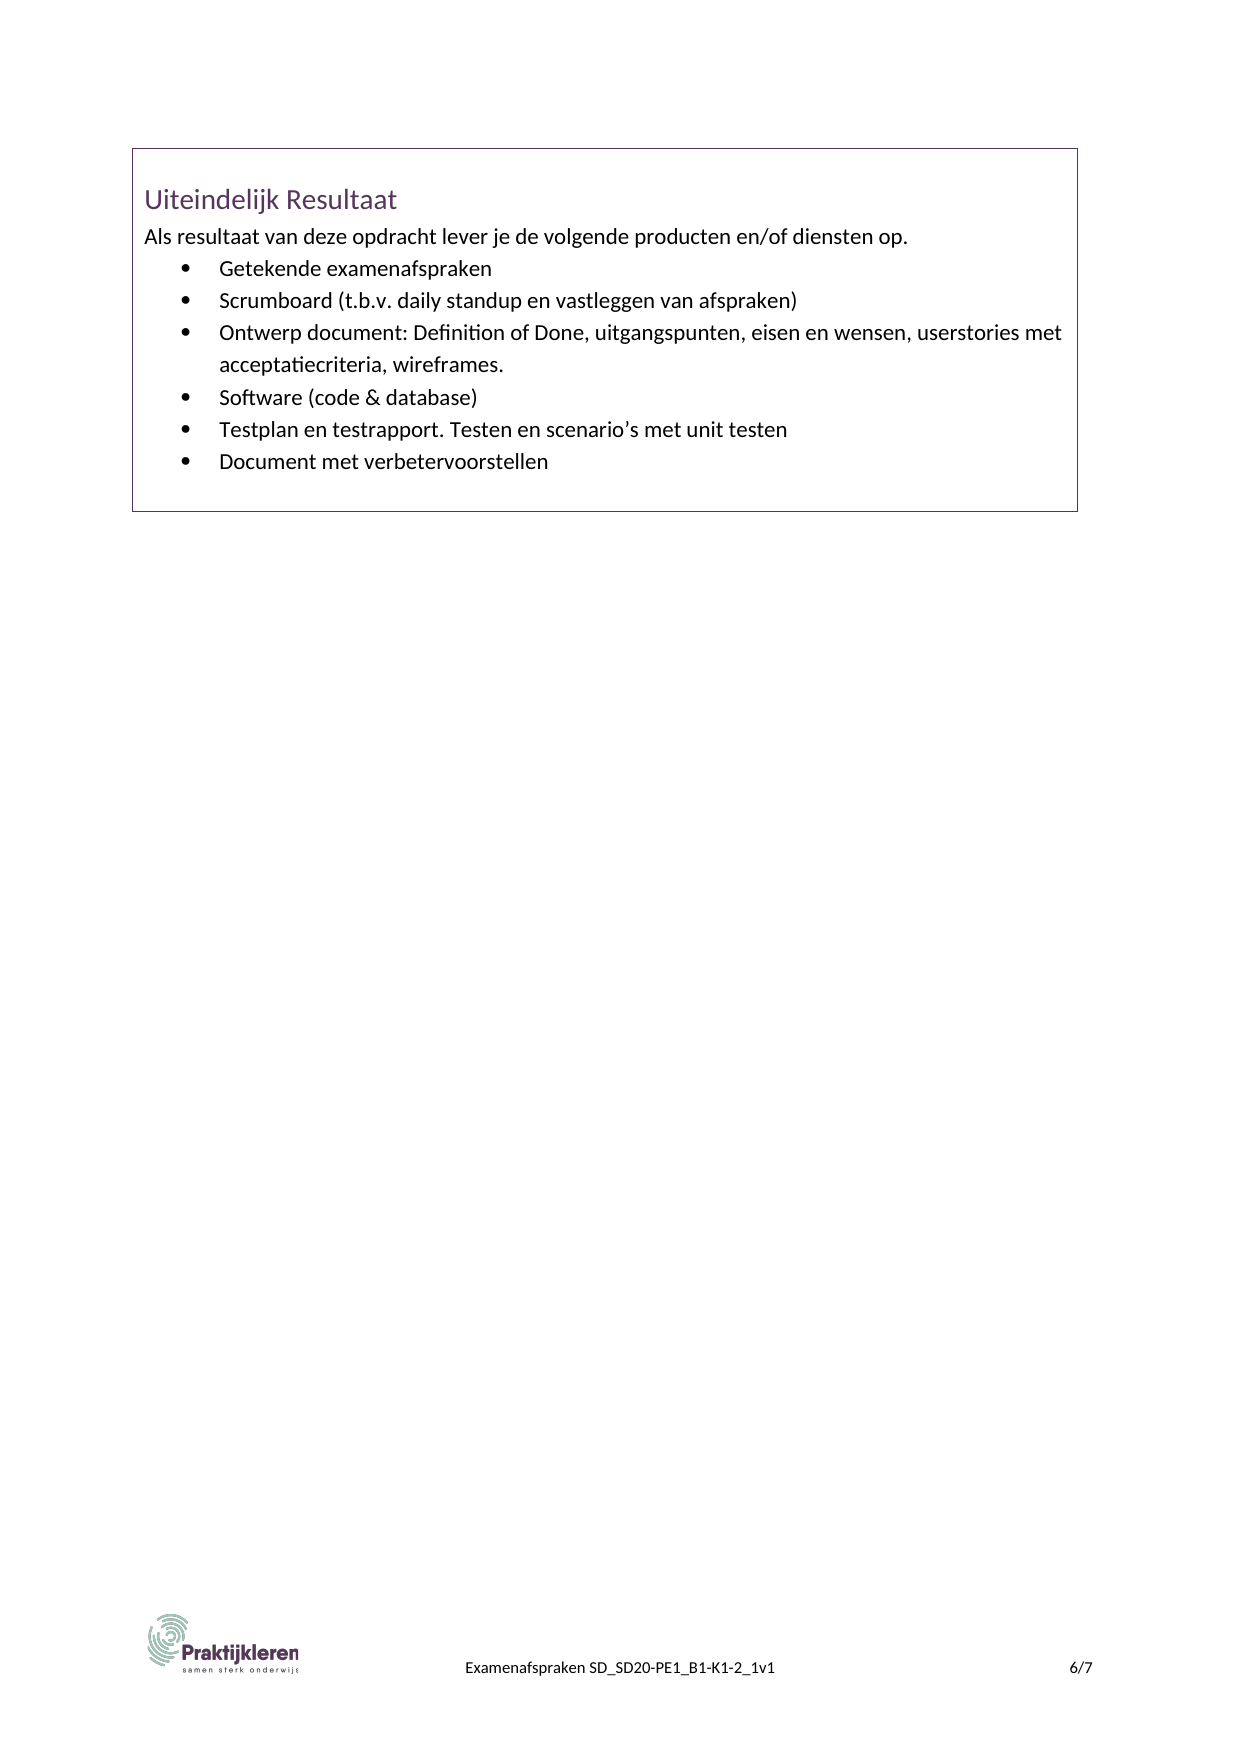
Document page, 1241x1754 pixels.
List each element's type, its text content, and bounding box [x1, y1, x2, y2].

table_cell Uiteindelijk Resultaat Als resultaat van deze opdracht lever je de volgende producten en/of diensten op. Getekende examenafspraken Scrumboard (t.b.v. daily standup en vastleggen van afspraken) Ontwerp document: Definition of Done, uitgangspunten, eisen en wensen, userstories met acceptatiecriteria, wireframes. Software (code & database) Testplan en testrapport. Testen en scenario’s met unit testen Document met verbetervoorstellen [133, 149, 1077, 511]
picture [147, 1614, 299, 1674]
